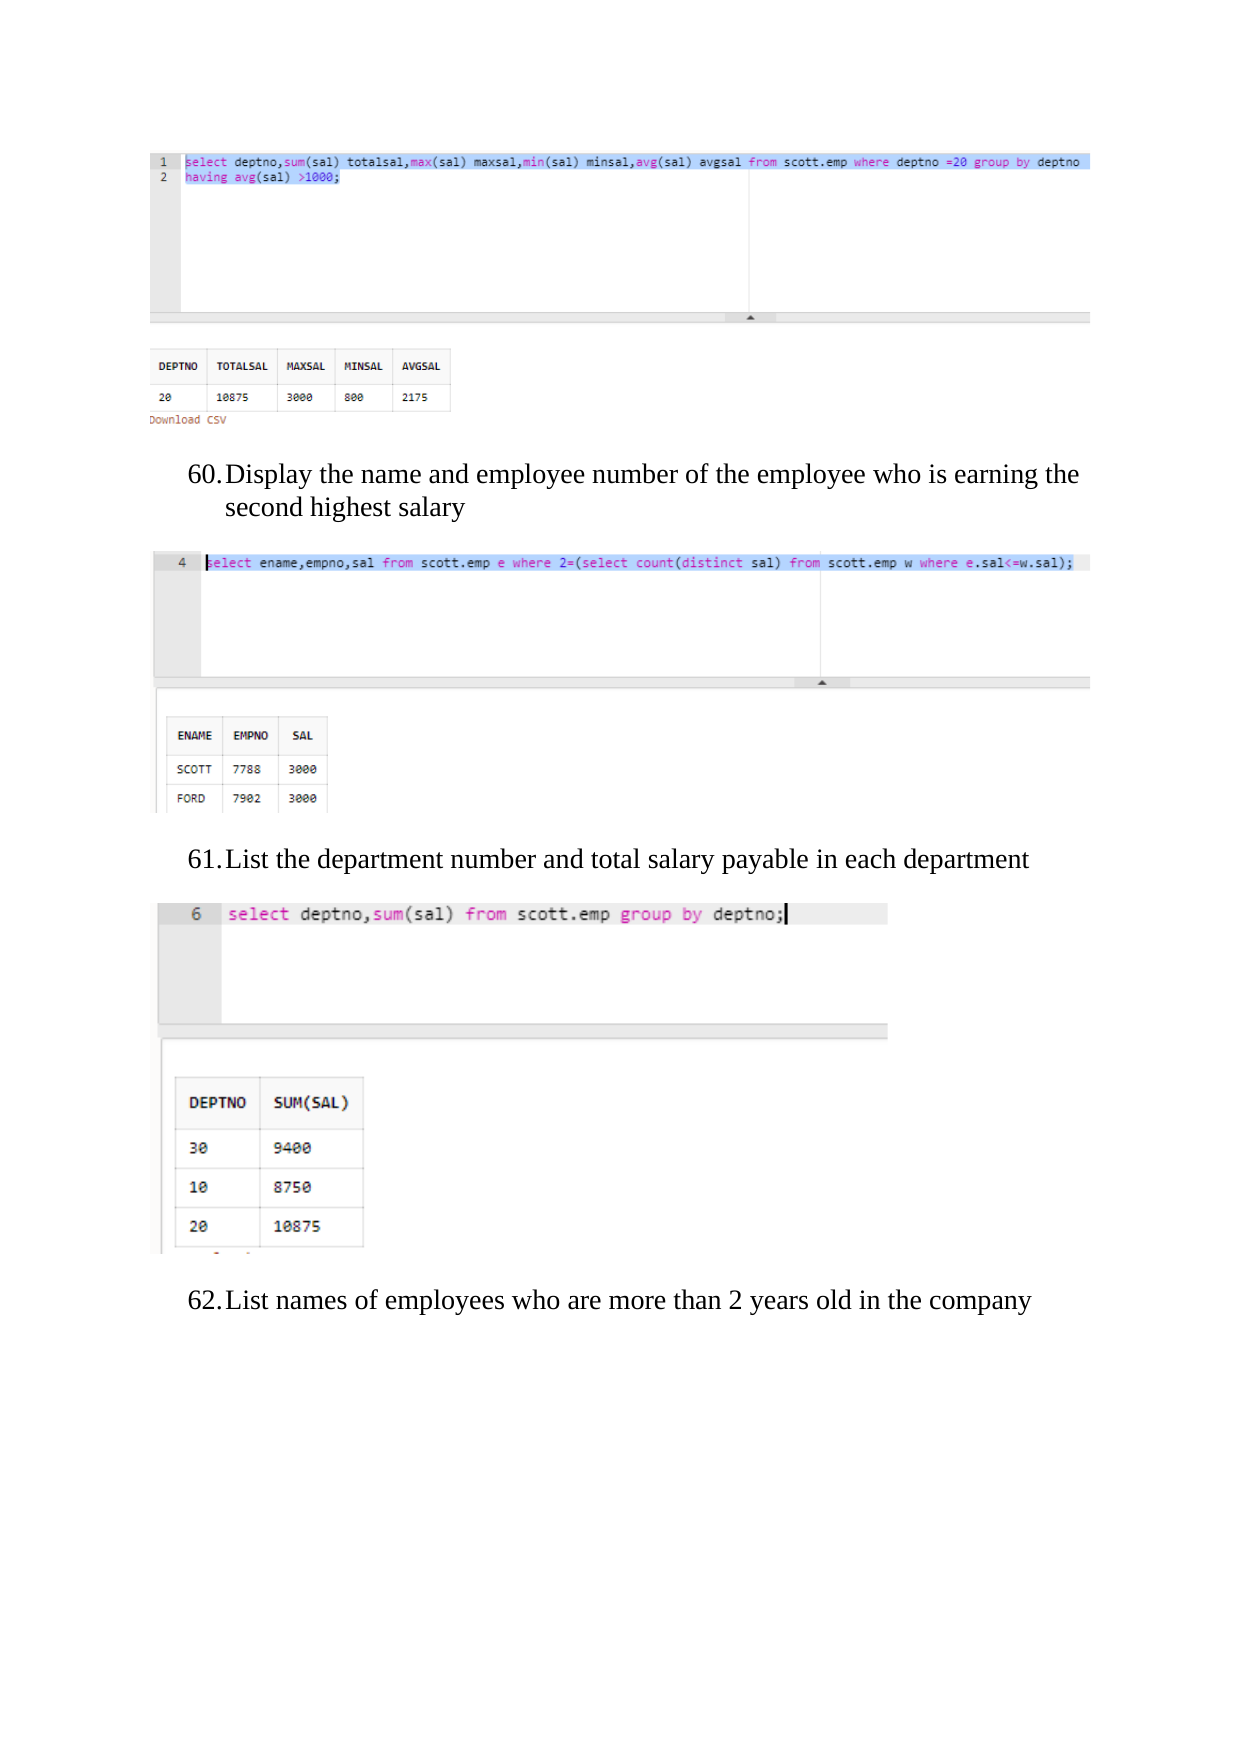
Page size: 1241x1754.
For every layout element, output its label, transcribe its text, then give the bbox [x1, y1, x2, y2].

list List the department number and total salary payable in each department [187, 842, 1090, 874]
picture [150, 150, 1091, 429]
list Display the name and employee number of the employee who is earning the second highest salary [187, 457, 1090, 522]
picture [150, 903, 888, 1254]
picture [150, 551, 1091, 813]
list List names of employees who are more than 2 years old in the company [187, 1283, 1090, 1315]
